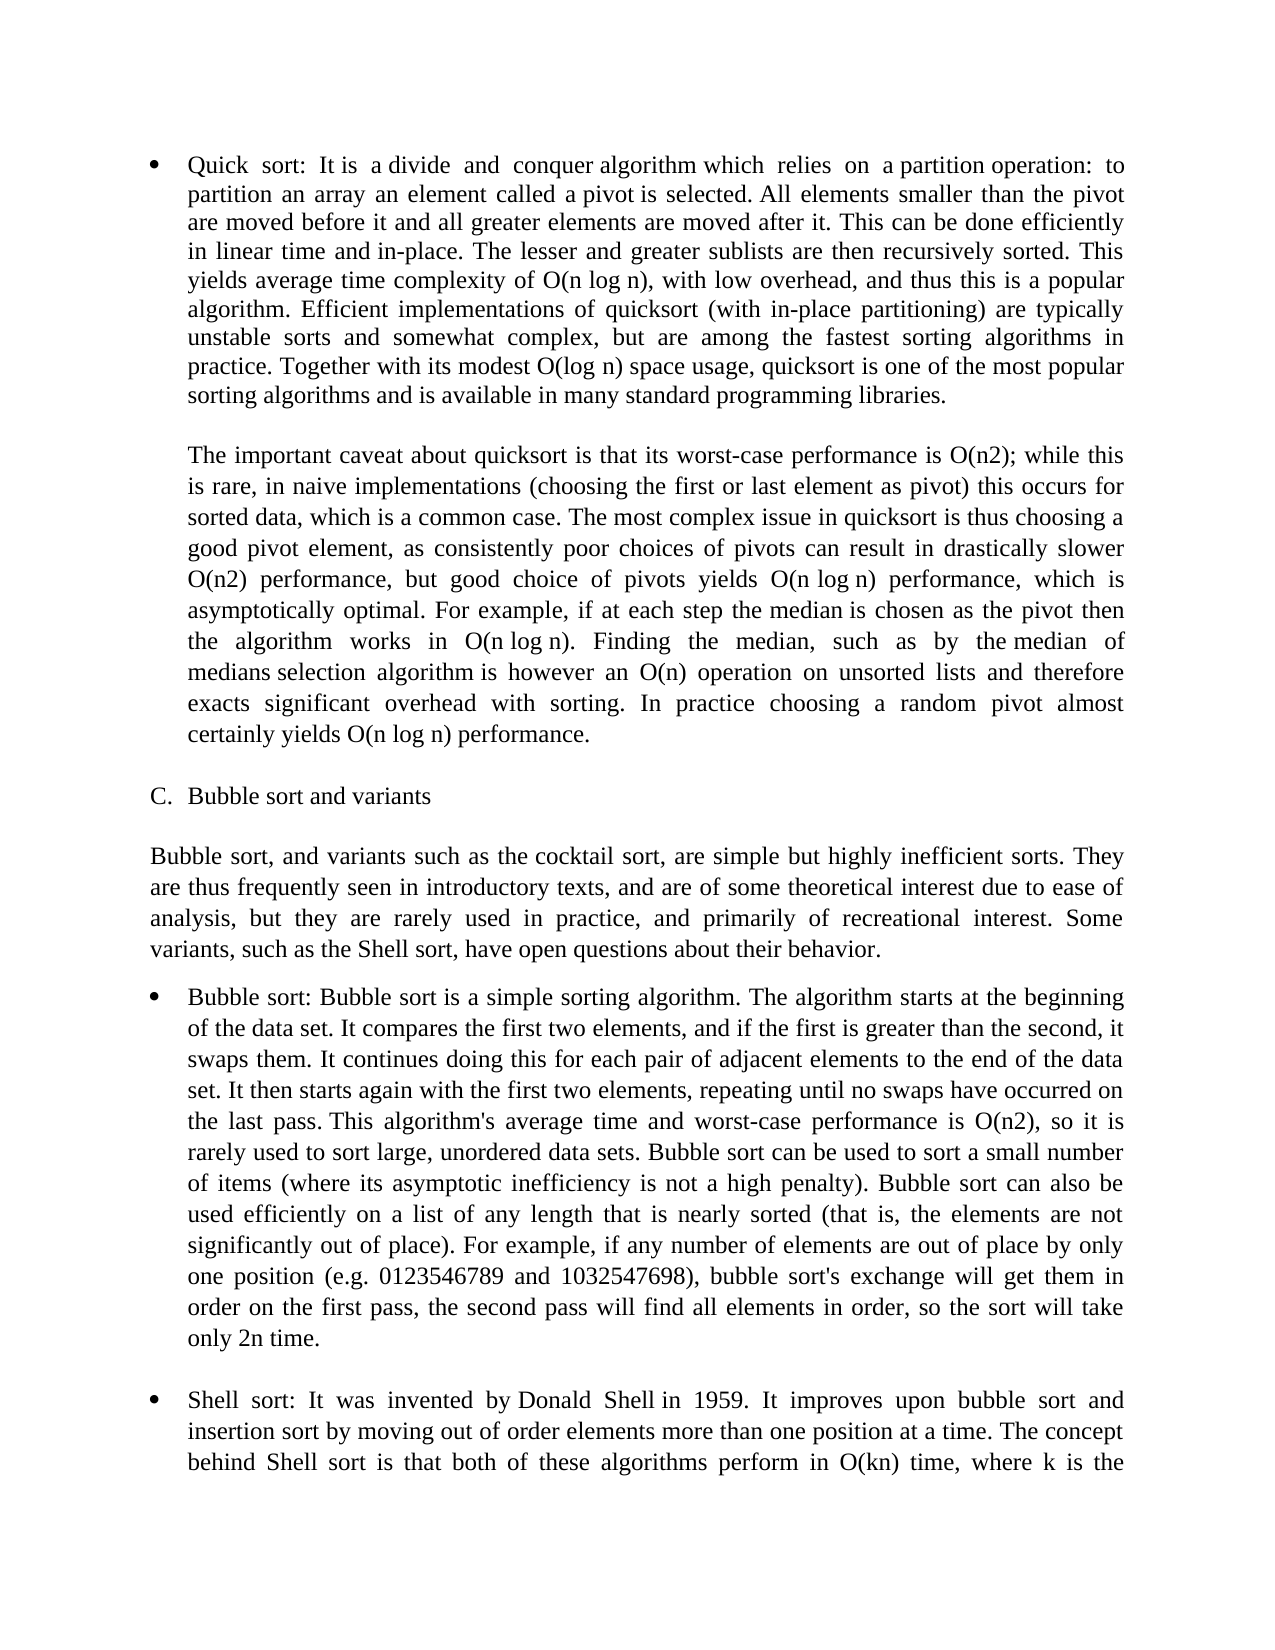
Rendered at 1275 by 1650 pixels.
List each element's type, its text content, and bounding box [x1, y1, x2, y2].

list Bubble sort and variants [150, 781, 1125, 810]
list The important caveat about quicksort is that its worst-case performance is O(n2); while this is rare, in naive implementations (choosing the first or last element as pivot) this occurs for sorted data, which is a common case. The most complex issue in quicksort is thus choosing a good pivot element, as consistently poor choices of pivots can result in drastically slower O(n2) performance, but good choice of pivots yields O(n log n) performance, which is asymptotically optimal. For example, if at each step the median is chosen as the pivot then the algorithm works in O(n log n). Finding the median, such as by the median of medians selection algorithm is however an O(n) operation on unsorted lists and therefore exacts significant overhead with sorting. In practice choosing a random pivot almost certainly yields O(n log n) performance. [187, 440, 1125, 748]
list Bubble sort: Bubble sort is a simple sorting algorithm. The algorithm starts at the beginning of the data set. It compares the first two elements, and if the first is greater than the second, it swaps them. It continues doing this for each pair of adjacent elements to the end of the data set. It then starts again with the first two elements, repeating until no swaps have occurred on the last pass. This algorithm's average time and worst-case performance is O(n2), so it is rarely used to sort large, unordered data sets. Bubble sort can be used to sort a small number of items (where its asymptotic inefficiency is not a high penalty). Bubble sort can also be used efficiently on a list of any length that is nearly sorted (that is, the elements are not significantly out of place). For example, if any number of elements are out of place by only one position (e.g. 0123546789 and 1032547698), bubble sort's exchange will get them in order on the first pass, the second pass will find all elements in order, so the sort will take only 2n time. [150, 982, 1125, 1352]
text Bubble sort, and variants such as the cocktail sort, are simple but highly inefficient sorts. They are thus frequently seen in introductory texts, and are of some theoretical interest due to ease of analysis, but they are rarely used in practice, and primarily of recreational interest. Some variants, such as the Shell sort, have open questions about their behavior. [150, 841, 1125, 963]
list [150, 1385, 1125, 1476]
list Quick sort: It is a divide and conquer algorithm which relies on a partition operation: to partition an array an element called a pivot is selected. All elements smaller than the pivot are moved before it and all greater elements are moved after it. This can be done efficiently in linear time and in-place. The lesser and greater sublists are then recursively sorted. This yields average time complexity of O(n log n), with low overhead, and thus this is a popular algorithm. Efficient implementations of quicksort (with in-place partitioning) are typically unstable sorts and somewhat complex, but are among the fastest sorting algorithms in practice. Together with its modest O(log n) space usage, quicksort is one of the most popular sorting algorithms and is available in many standard programming libraries. [150, 150, 1125, 409]
